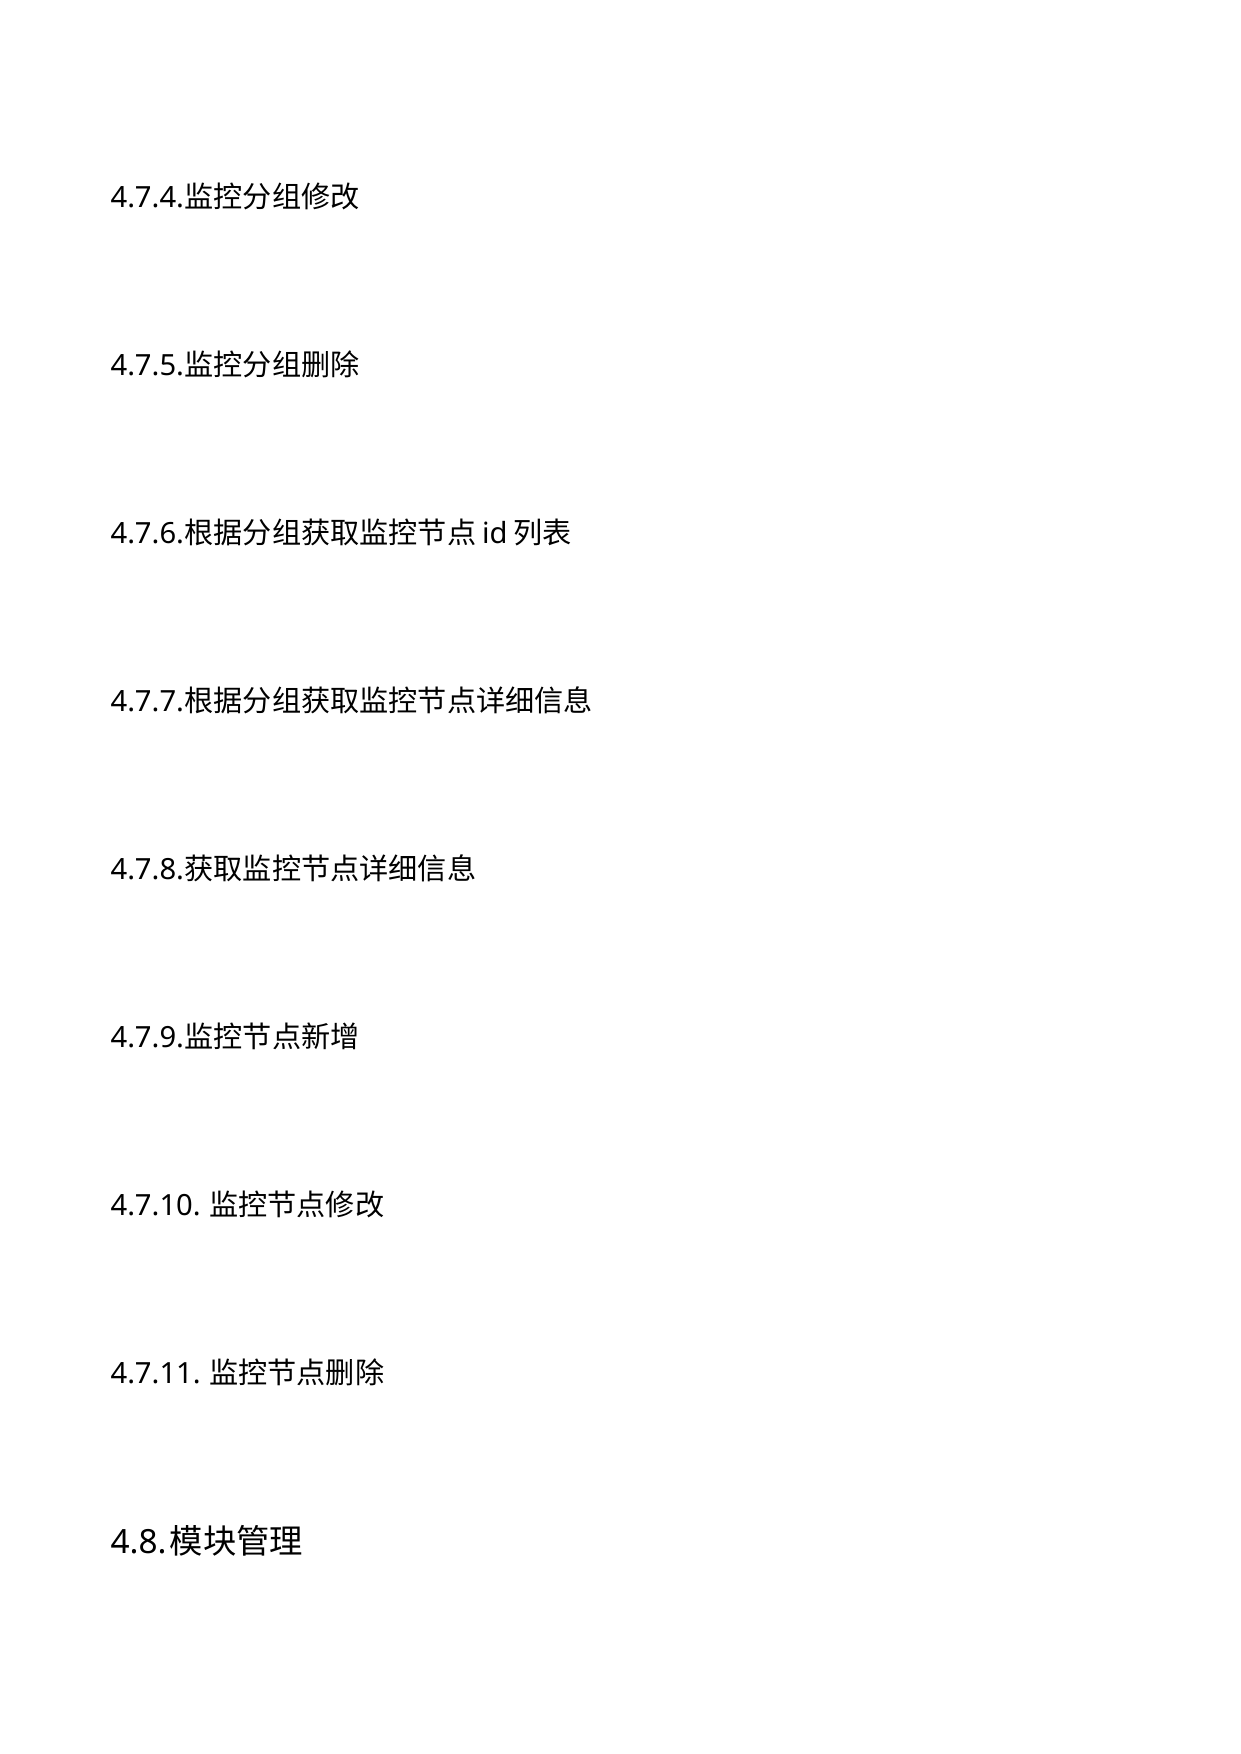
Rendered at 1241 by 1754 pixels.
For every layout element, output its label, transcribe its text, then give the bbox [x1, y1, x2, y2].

list 根据分组获取监控节点id列表 [110, 498, 1130, 563]
list 监控分组修改 [110, 162, 1130, 227]
list 获取监控节点详细信息 [110, 834, 1130, 899]
list 监控节点修改 [110, 1171, 1130, 1236]
list 监控节点删除 [110, 1339, 1130, 1404]
list 监控节点新增 [110, 1003, 1130, 1068]
list 模块管理 [110, 1507, 1130, 1572]
list 根据分组获取监控节点详细信息 [110, 666, 1130, 731]
list 监控分组删除 [110, 330, 1130, 395]
